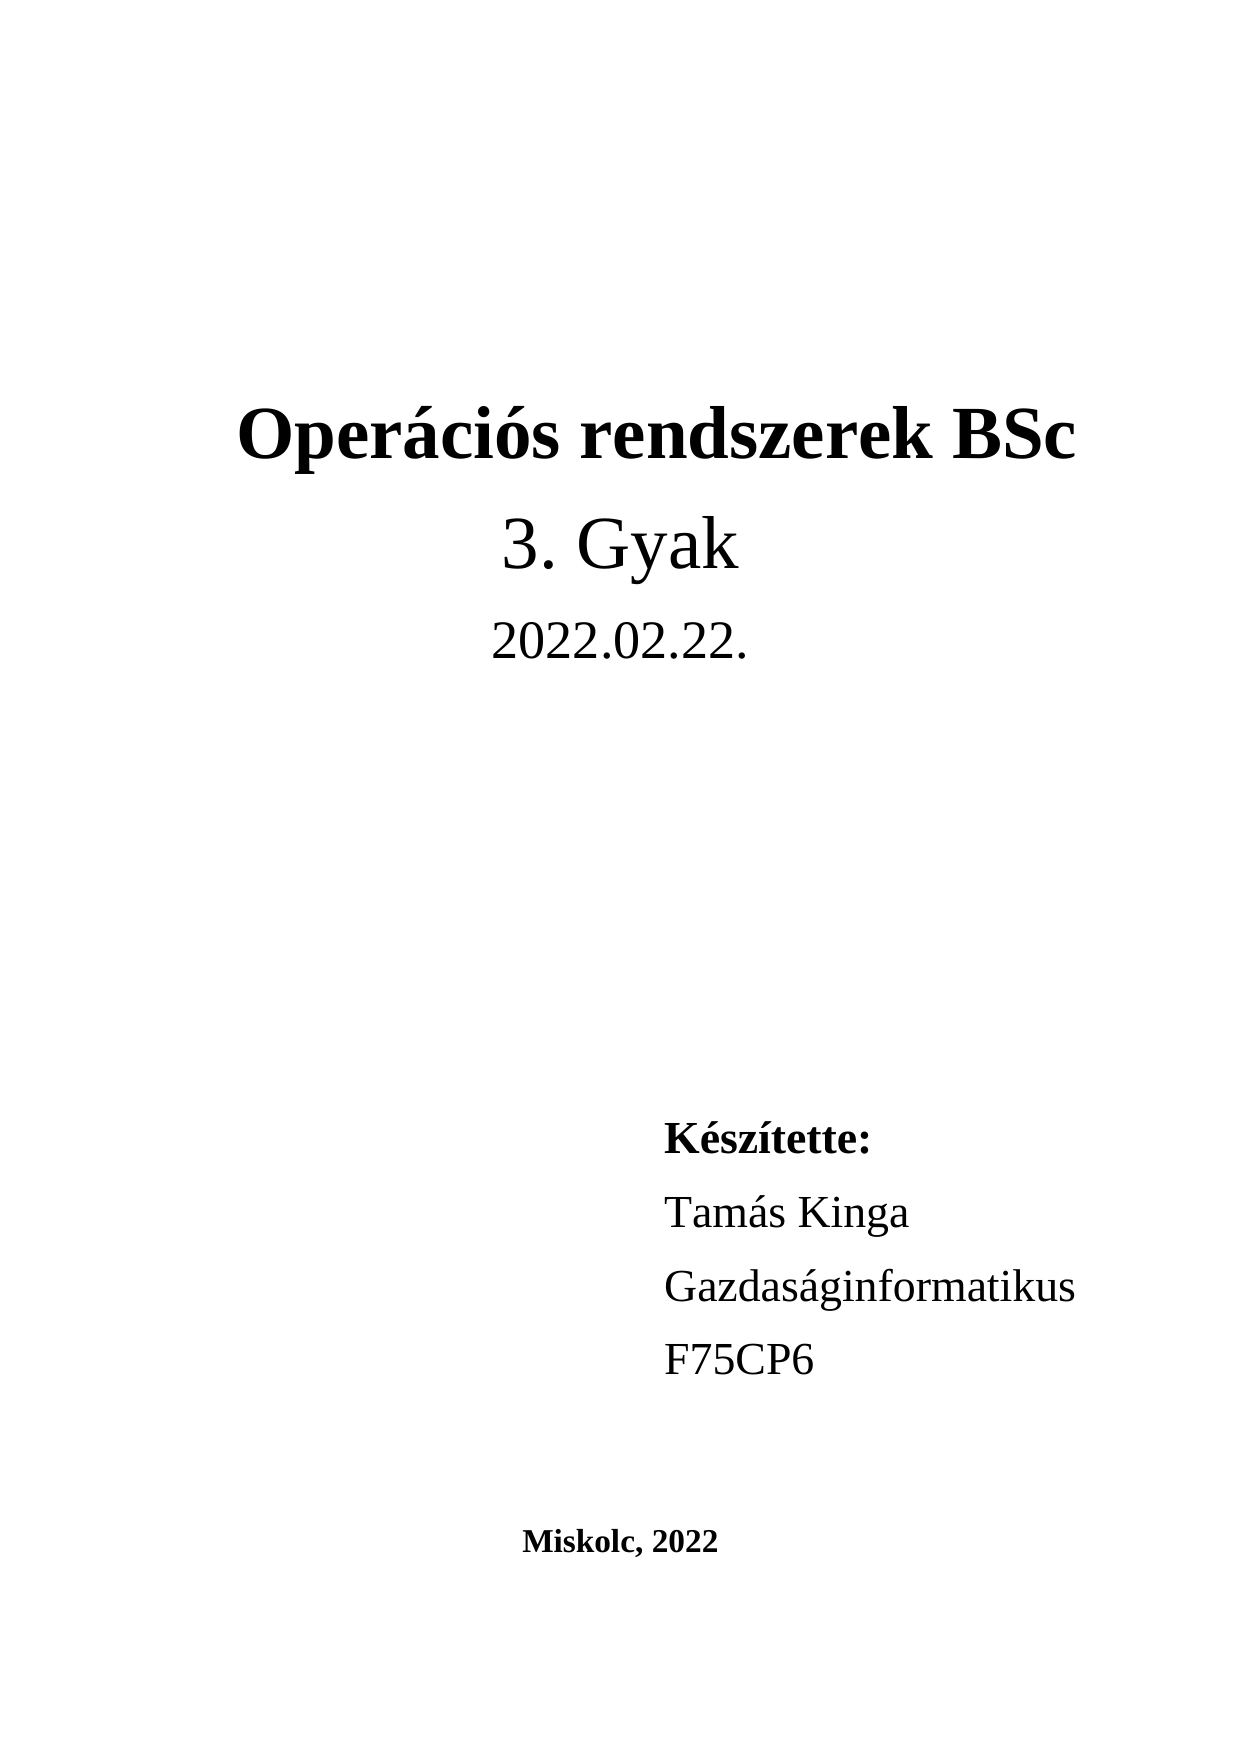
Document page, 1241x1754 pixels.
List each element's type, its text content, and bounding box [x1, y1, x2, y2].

text Operációs rendszerek BSc [148, 388, 1093, 475]
text Készítette: [664, 1111, 1093, 1164]
text Gazdaságinformatikus [664, 1258, 1093, 1311]
text 3. Gyak [148, 498, 1093, 584]
text F75CP6 [664, 1332, 1093, 1384]
text Tamás Kinga [664, 1185, 1093, 1237]
text 2022.02.22. [148, 608, 1093, 670]
text Miskolc, 2022 [148, 1521, 1093, 1560]
